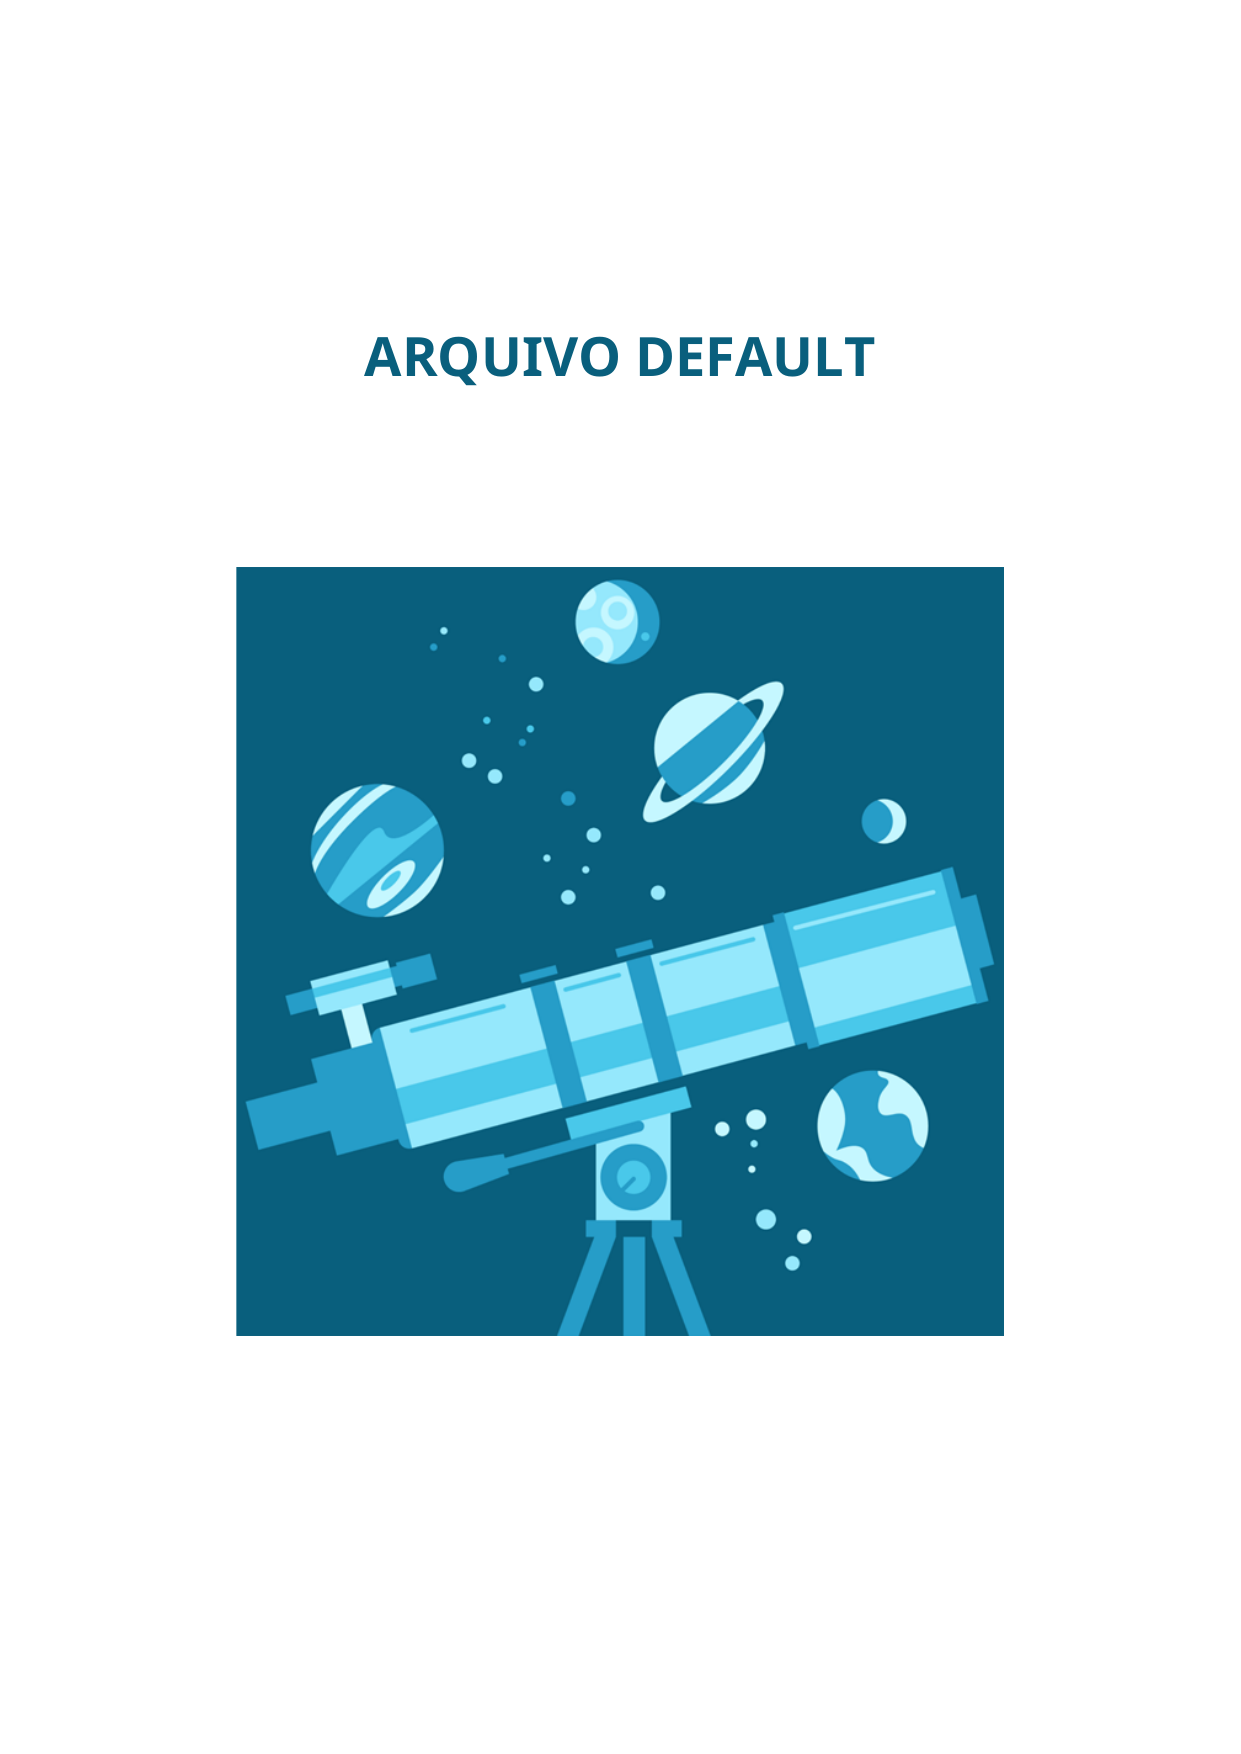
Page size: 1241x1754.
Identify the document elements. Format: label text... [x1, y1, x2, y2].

table_cell [151, 468, 1090, 1436]
table_header Arquivo Default [151, 250, 1090, 468]
